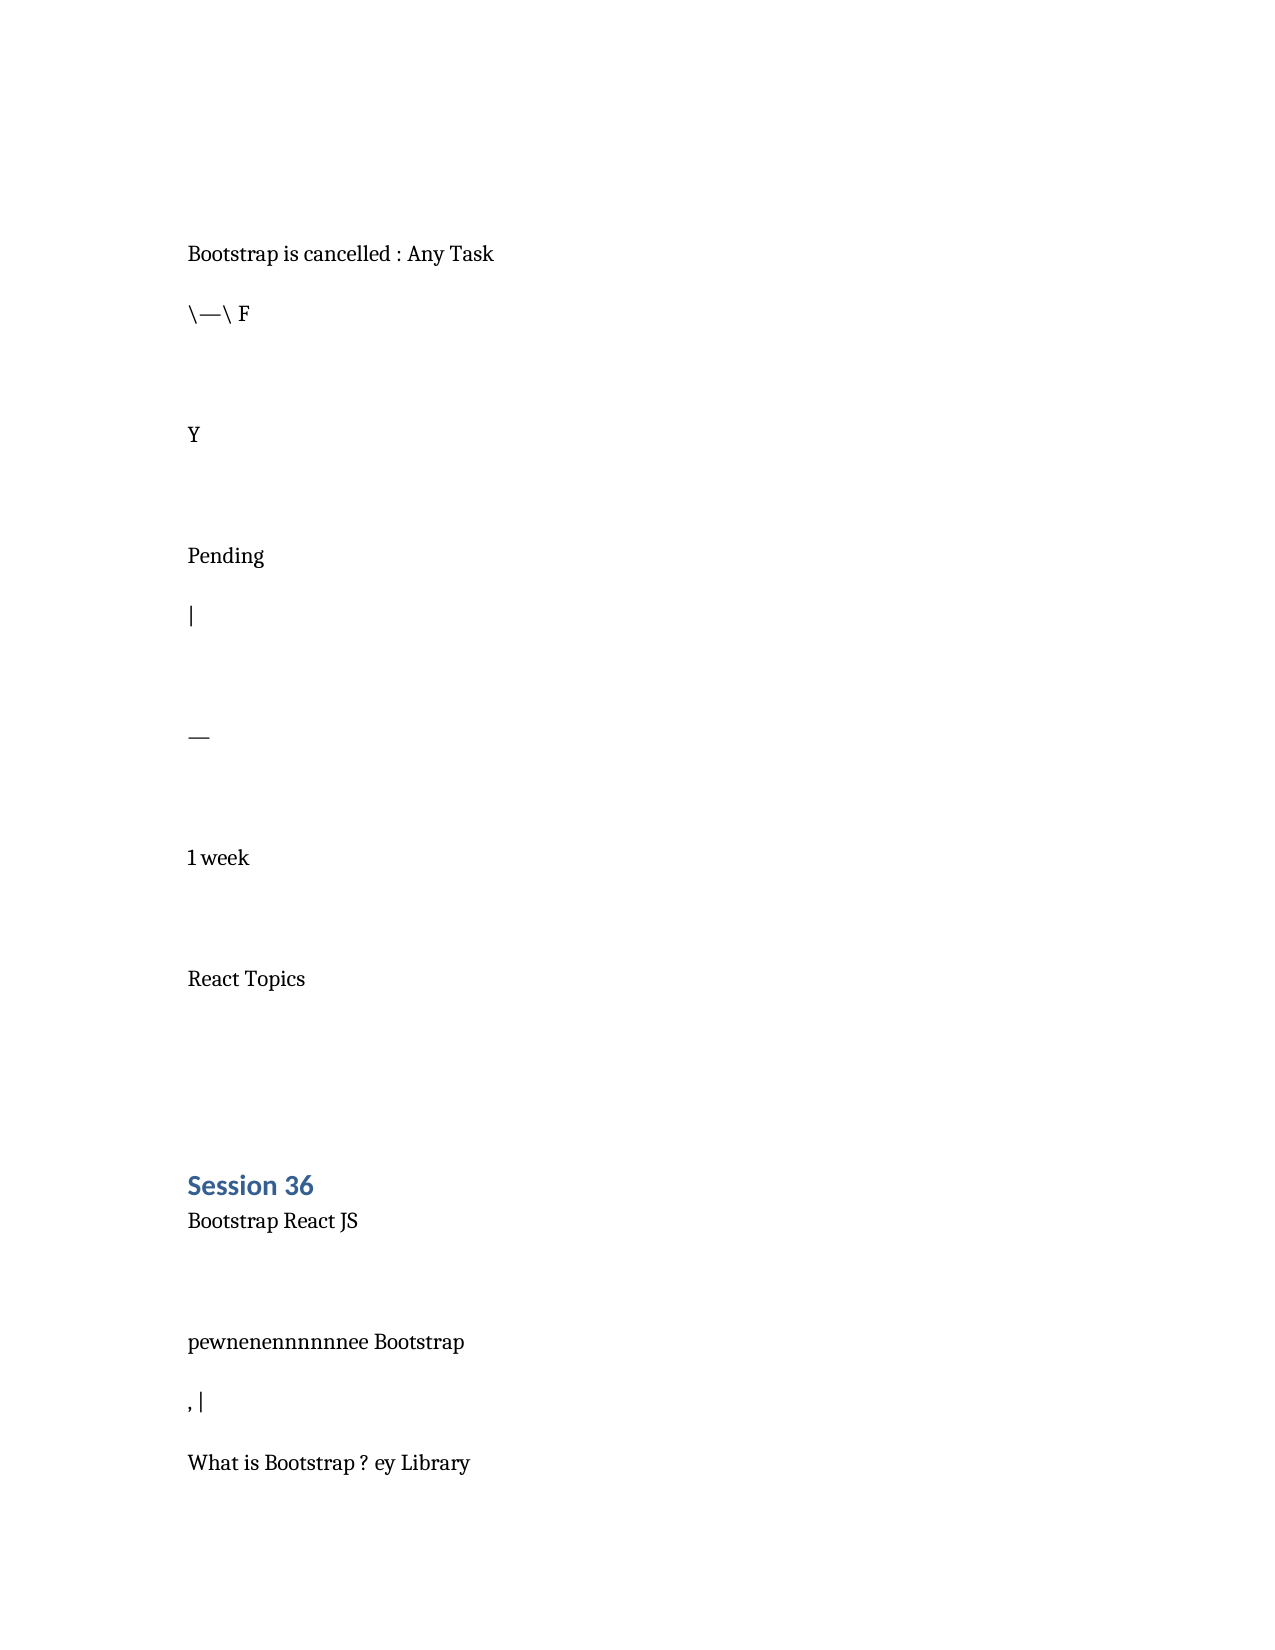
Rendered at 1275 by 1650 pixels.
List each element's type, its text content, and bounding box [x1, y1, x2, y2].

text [187, 1208, 1087, 1476]
subtitle Session 36 [187, 1167, 1087, 1202]
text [187, 150, 1087, 1113]
